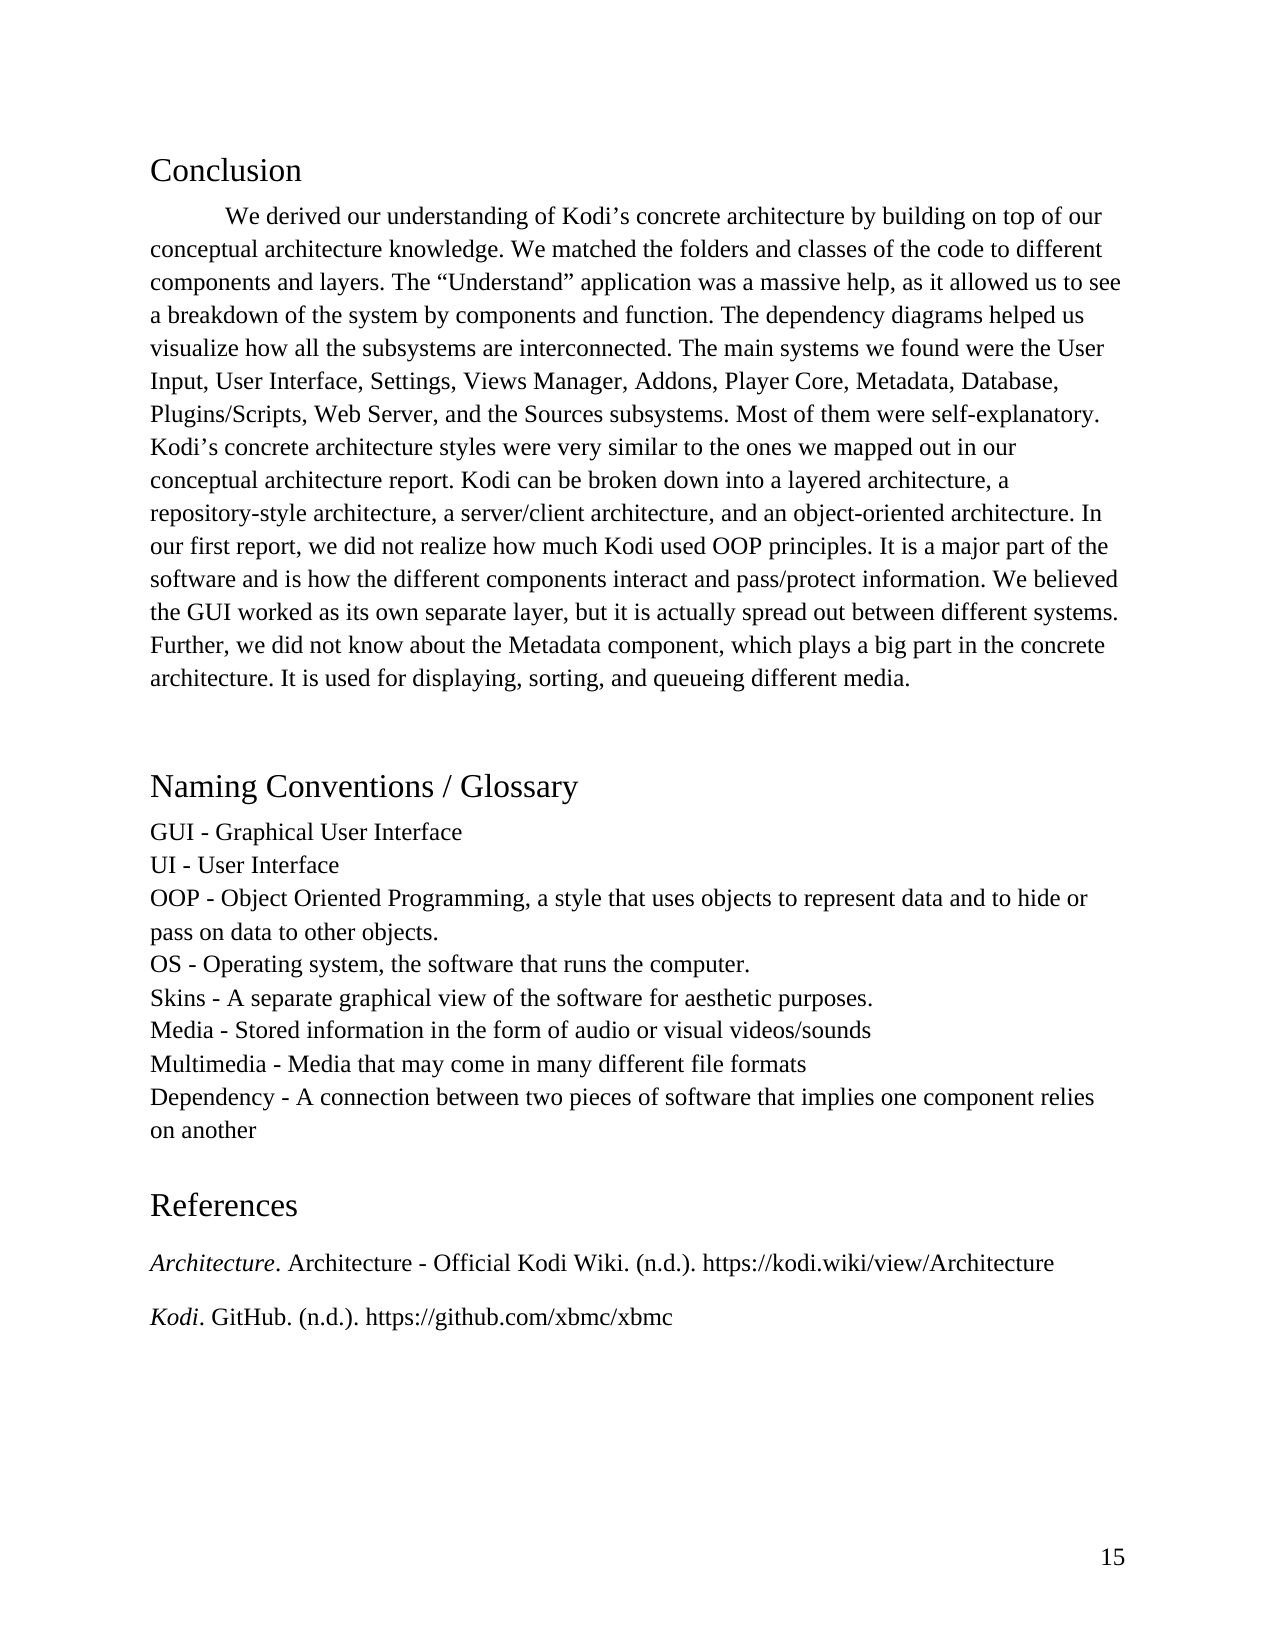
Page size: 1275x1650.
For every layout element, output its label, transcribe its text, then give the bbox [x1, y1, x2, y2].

text OS - Operating system, the software that runs the computer. [150, 949, 1125, 978]
text GUI - Graphical User Interface [150, 817, 1125, 846]
text Dependency - A connection between two pieces of software that implies one component relies on another [150, 1082, 1125, 1143]
subtitle Conclusion [150, 150, 1125, 188]
subtitle Naming Conventions / Glossary [150, 767, 1125, 805]
text Skins - A separate graphical view of the software for aesthetic purposes. [150, 983, 1125, 1011]
text Media - Stored information in the form of audio or visual videos/sounds [150, 1016, 1125, 1044]
subtitle References [150, 1185, 1125, 1223]
text UI - User Interface [150, 851, 1125, 879]
text We derived our understanding of Kodi’s concrete architecture by building on top of our conceptual architecture knowledge. We matched the folders and classes of the code to different components and layers. The “Understand” application was a massive help, as it allowed us to see a breakdown of the system by components and function. The dependency diagrams helped us visualize how all the subsystems are interconnected. The main systems we found were the User Input, User Interface, Settings, Views Manager, Addons, Player Core, Metadata, Database, Plugins/Scripts, Web Server, and the Sources subsystems. Most of them were self-explanatory. Kodi’s concrete architecture styles were very similar to the ones we mapped out in our conceptual architecture report. Kodi can be broken down into a layered architecture, a repository-style architecture, a server/client architecture, and an object-oriented architecture. In our first report, we did not realize how much Kodi used OOP principles. It is a major part of the software and is how the different components interact and pass/protect information. We believed the GUI worked as its own separate layer, but it is actually spread out between different systems. Further, we did not know about the Metadata component, which plays a big part in the concrete architecture. It is used for displaying, sorting, and queueing different media. [150, 201, 1125, 692]
text Architecture. Architecture - Official Kodi Wiki. (n.d.). https://kodi.wiki/view/Architecture [150, 1248, 1125, 1277]
text Multimedia - Media that may come in many different file formats [150, 1049, 1125, 1077]
text OOP - Object Oriented Programming, a style that uses objects to represent data and to hide or pass on data to other objects. [150, 883, 1125, 945]
text Kodi. GitHub. (n.d.). https://github.com/xbmc/xbmc [150, 1302, 1125, 1331]
